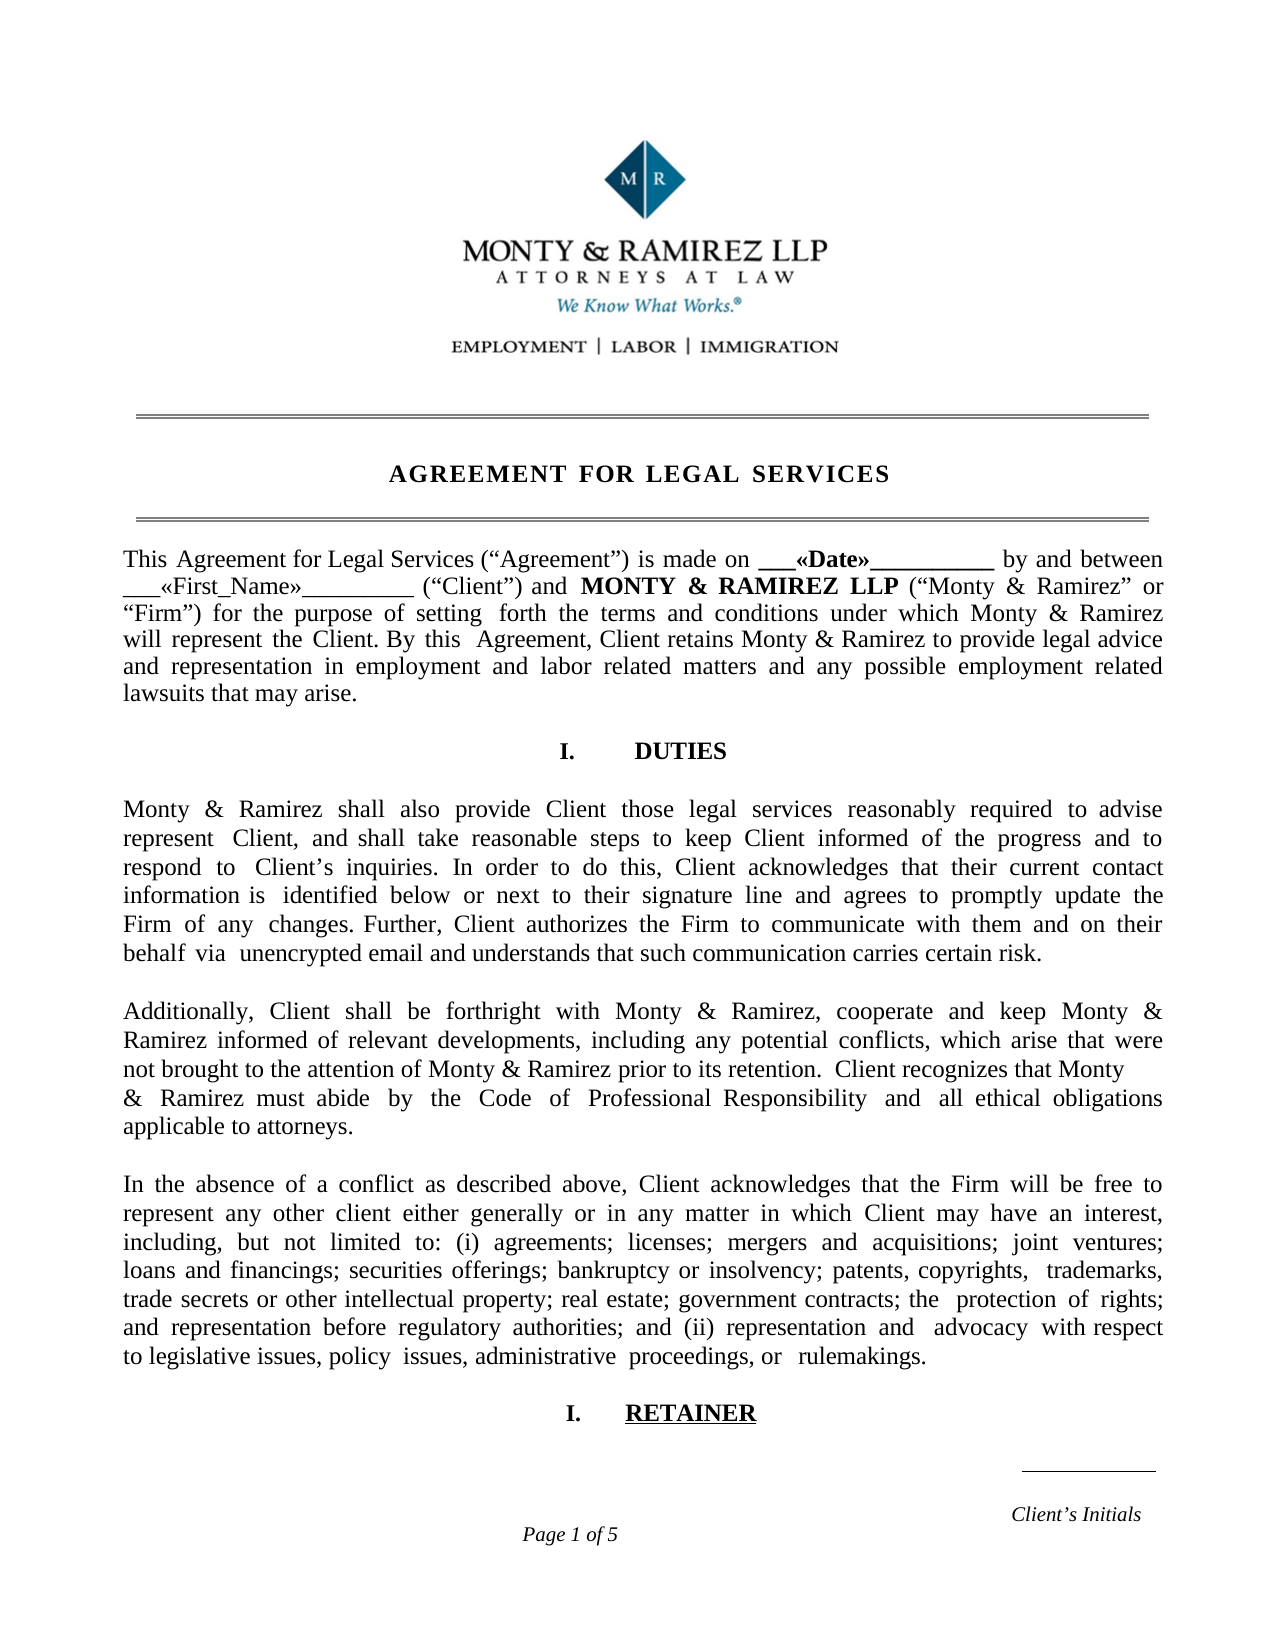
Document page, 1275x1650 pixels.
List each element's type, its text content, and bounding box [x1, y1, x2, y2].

list RETAINER [566, 1398, 1162, 1427]
text & Ramirez must abide by the Code of Professional Responsibility and all ethical obligations applicable to attorneys. [123, 1083, 1163, 1140]
list DUTIES [123, 736, 1163, 765]
text Monty & Ramirez shall also provide Client those legal services reasonably required to advise represent Client, and shall take reasonable steps to keep Client informed of the progress and to respond to Client’s inquiries. In order to do this, Client acknowledges that their current contact information is identified below or next to their signature line and agrees to promptly update the Firm of any changes. Further, Client authorizes the Firm to communicate with them and on their behalf via unencrypted email and understands that such communication carries certain risk. [123, 794, 1163, 967]
text In the absence of a conflict as described above, Client acknowledges that the Firm will be free to represent any other client either generally or in any matter in which Client may have an interest, including, but not limited to: (i) agreements; licenses; mergers and acquisitions; joint ventures; loans and financings; securities offerings; bankruptcy or insolvency; patents, copyrights, trademarks, trade secrets or other intellectual property; real estate; government contracts; the protection of rights; and representation before regulatory authorities; and (ii) representation and advocacy with respect to legislative issues, policy issues, administrative proceedings, or rulemakings. [123, 1170, 1163, 1370]
picture [425, 107, 865, 390]
text This Agreement for Legal Services (“Agreement”) is made on ___«Date»__________ by and between ___«First_Name»_________ (“Client”) and MONTY & RAMIREZ LLP (“Monty & Ramirez” or “Firm”) for the purpose of setting forth the terms and conditions under which Monty & Ramirez will represent the Client. By this Agreement, Client retains Monty & Ramirez to provide legal advice and representation in employment and labor related matters and any possible employment related lawsuits that may arise. [123, 546, 1163, 707]
text Additionally, Client shall be forthright with Monty & Ramirez, cooperate and keep Monty & Ramirez informed of relevant developments, including any potential conflicts, which arise that were not brought to the attention of Monty & Ramirez prior to its retention. Client recognizes that Monty [123, 996, 1163, 1083]
subtitle AGREEMENT FOR LEGAL SERVICES [388, 459, 1162, 488]
